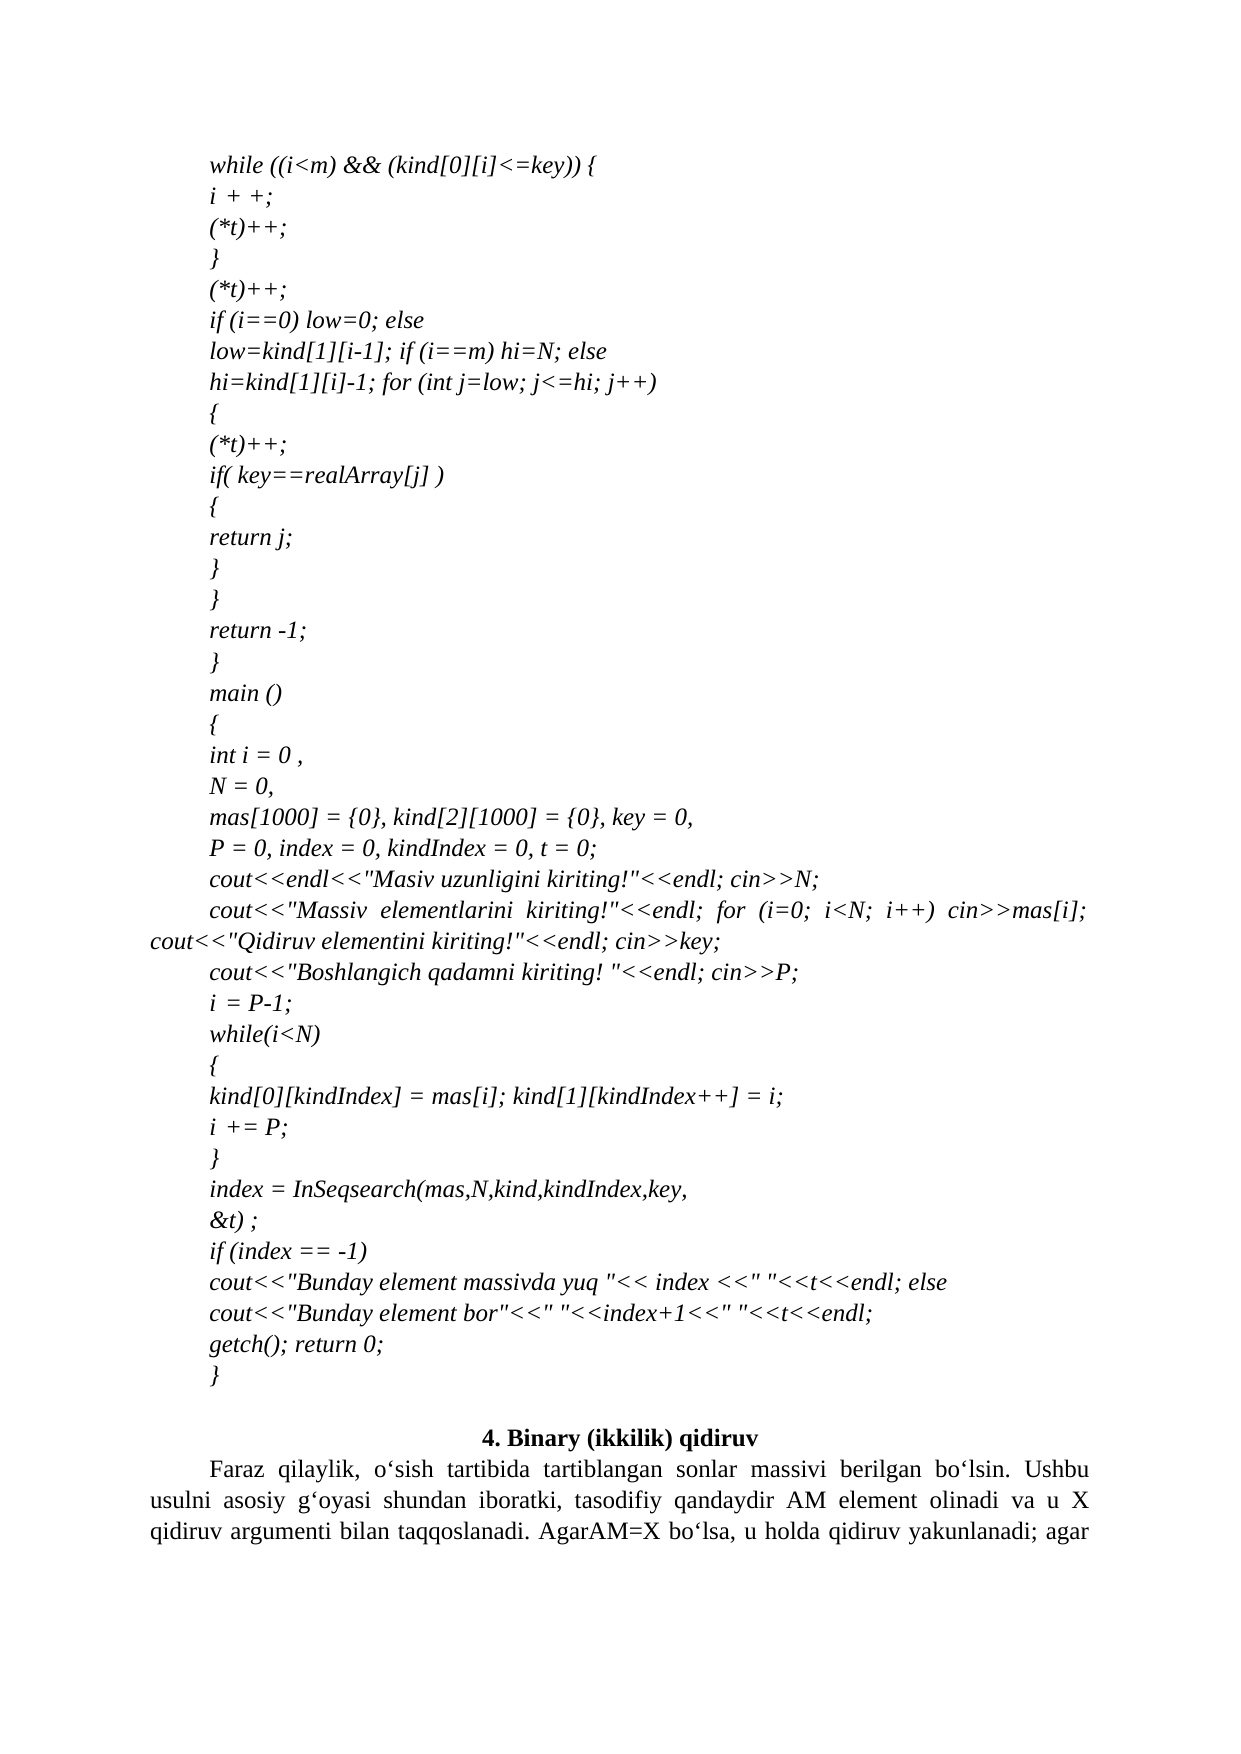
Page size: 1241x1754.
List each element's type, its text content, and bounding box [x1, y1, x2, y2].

text } [150, 584, 1090, 613]
text i = P-1; [150, 988, 1090, 1017]
text cout<<endl<<"Masiv uzunligini kiriting!"<<endl; cin>>N; [150, 864, 1090, 893]
text while(i<N) [150, 1019, 1090, 1048]
text return -1; [150, 616, 1090, 644]
text kind[0][kindIndex] = mas[i]; kind[1][kindIndex++] = i; [150, 1081, 1090, 1110]
text return j; [150, 522, 1090, 551]
text (*t)++; [150, 274, 1090, 303]
text cout<<"Bunday element bor"<<" "<<index+1<<" "<<t<<endl; [150, 1298, 1090, 1327]
text i += P; [150, 1112, 1090, 1141]
text &t) ; [150, 1205, 1090, 1234]
text low=kind[1][i-1]; if (i==m) hi=N; else [150, 336, 1090, 365]
text while ((i<m) && (kind[0][i]<=key)) { [150, 150, 1090, 179]
text P = 0, index = 0, kindIndex = 0, t = 0; [150, 833, 1090, 862]
text if (index == -1) [150, 1236, 1090, 1265]
text cout<<"Boshlangich qadamni kiriting! "<<endl; cin>>P; [150, 957, 1090, 986]
text } [150, 1143, 1090, 1172]
text cout<<"Massiv elementlarini kiriting!"<<endl; for (i=0; i<N; i++) cin>>mas[i]; cout<<"Qidiruv elementini kiriting!"<<endl; cin>>key; [150, 895, 1090, 955]
text } [150, 1361, 1090, 1389]
text cout<<"Bunday element massivda yuq "<< index <<" "<<t<<endl; else [150, 1267, 1090, 1296]
text (*t)++; [150, 429, 1090, 458]
text } [150, 243, 1090, 272]
text int i = 0 , [150, 740, 1090, 768]
text N = 0, [150, 771, 1090, 799]
text getch(); return 0; [150, 1329, 1090, 1358]
text index = InSeqsearch(mas,N,kind,kindIndex,key, [150, 1174, 1090, 1203]
text } [150, 553, 1090, 582]
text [150, 1454, 1090, 1544]
text (*t)++; [150, 212, 1090, 241]
text i + +; [150, 181, 1090, 210]
text { [150, 491, 1090, 520]
text if( key==realArray[j] ) [150, 460, 1090, 489]
text { [150, 709, 1090, 737]
text } [150, 647, 1090, 675]
text main () [150, 678, 1090, 706]
text if (i==0) low=0; else [150, 305, 1090, 334]
text { [150, 398, 1090, 427]
text hi=kind[1][i]-1; for (int j=low; j<=hi; j++) [150, 367, 1090, 396]
text 4. Binary (ikkilik) qidiruv [150, 1423, 1090, 1451]
text mas[1000] = {0}, kind[2][1000] = {0}, key = 0, [150, 802, 1090, 831]
text { [150, 1050, 1090, 1079]
